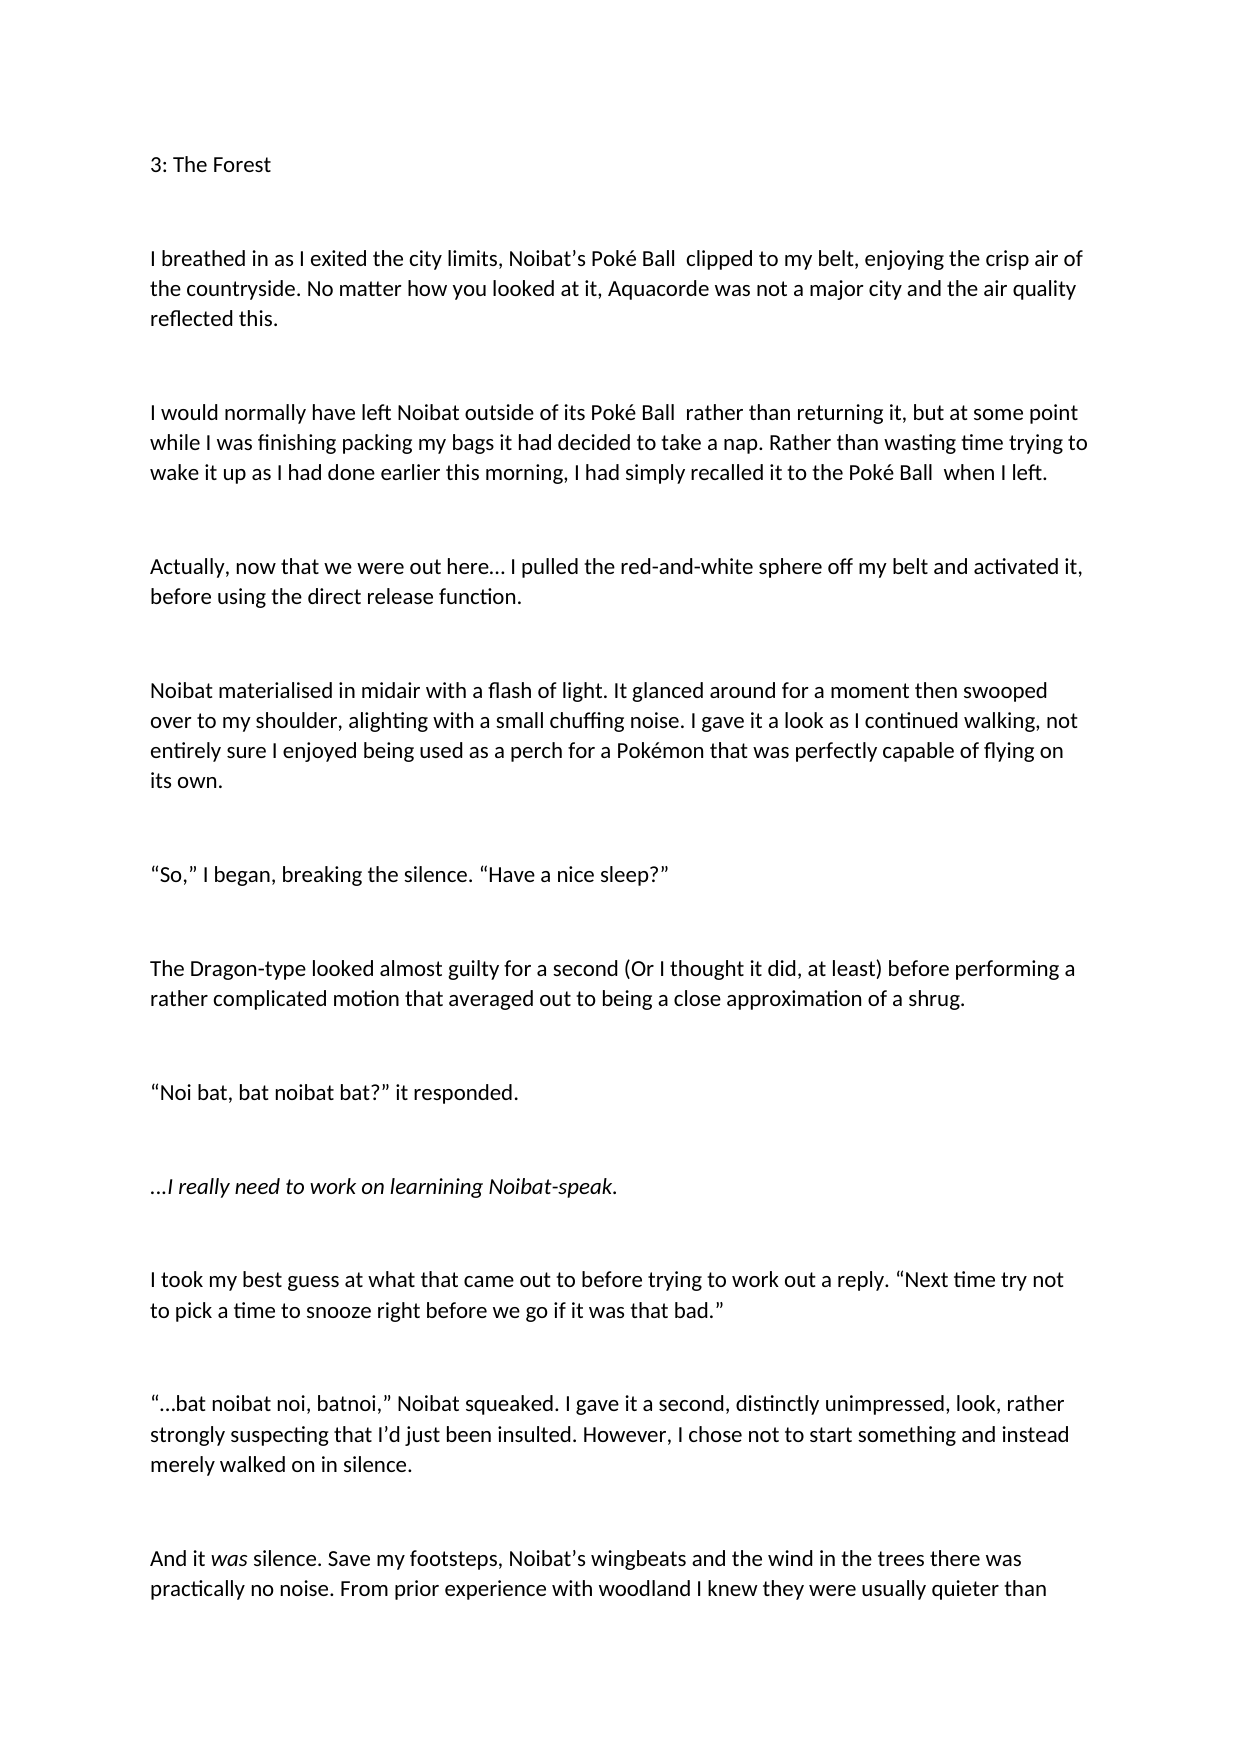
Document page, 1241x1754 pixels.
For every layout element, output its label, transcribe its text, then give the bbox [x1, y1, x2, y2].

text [150, 1544, 1090, 1602]
text The Dragon-type looked almost guilty for a second (Or I thought it did, at least) before performing a rather complicated motion that averaged out to being a close approximation of a shrug. [150, 954, 1090, 1012]
text “Noi bat, bat noibat bat?” it responded. [150, 1078, 1090, 1106]
text I took my best guess at what that came out to before trying to work out a reply. “Next time try not to pick a time to snooze right before we go if it was that bad.” [150, 1266, 1090, 1324]
text I would normally have left Noibat outside of its Poké Ball rather than returning it, but at some point while I was finishing packing my bags it had decided to take a nap. Rather than wasting time trying to wake it up as I had done earlier this morning, I had simply recalled it to the Poké Ball when I left. [150, 398, 1090, 486]
text I breathed in as I exited the city limits, Noibat’s Poké Ball clipped to my belt, enjoying the crisp air of the countryside. No matter how you looked at it, Aquacorde was not a major city and the air quality reflected this. [150, 244, 1090, 332]
text “…bat noibat noi, batnoi,” Noibat squeaked. I gave it a second, distinctly unimpressed, look, rather strongly suspecting that I’d just been insulted. However, I chose not to start something and instead merely walked on in silence. [150, 1389, 1090, 1478]
text ...I really need to work on learnining Noibat-speak. [150, 1172, 1090, 1200]
text Noibat materialised in midair with a flash of light. It glanced around for a moment then swooped over to my shoulder, alighting with a small chuffing noise. I gave it a look as I continued walking, not entirely sure I enjoyed being used as a perch for a Pokémon that was perfectly capable of flying on its own. [150, 676, 1090, 795]
text “So,” I began, breaking the silence. “Have a nice sleep?” [150, 860, 1090, 888]
text 3: The Forest [150, 150, 1090, 178]
text Actually, now that we were out here… I pulled the red-and-white sphere off my belt and activated it, before using the direct release function. [150, 552, 1090, 610]
